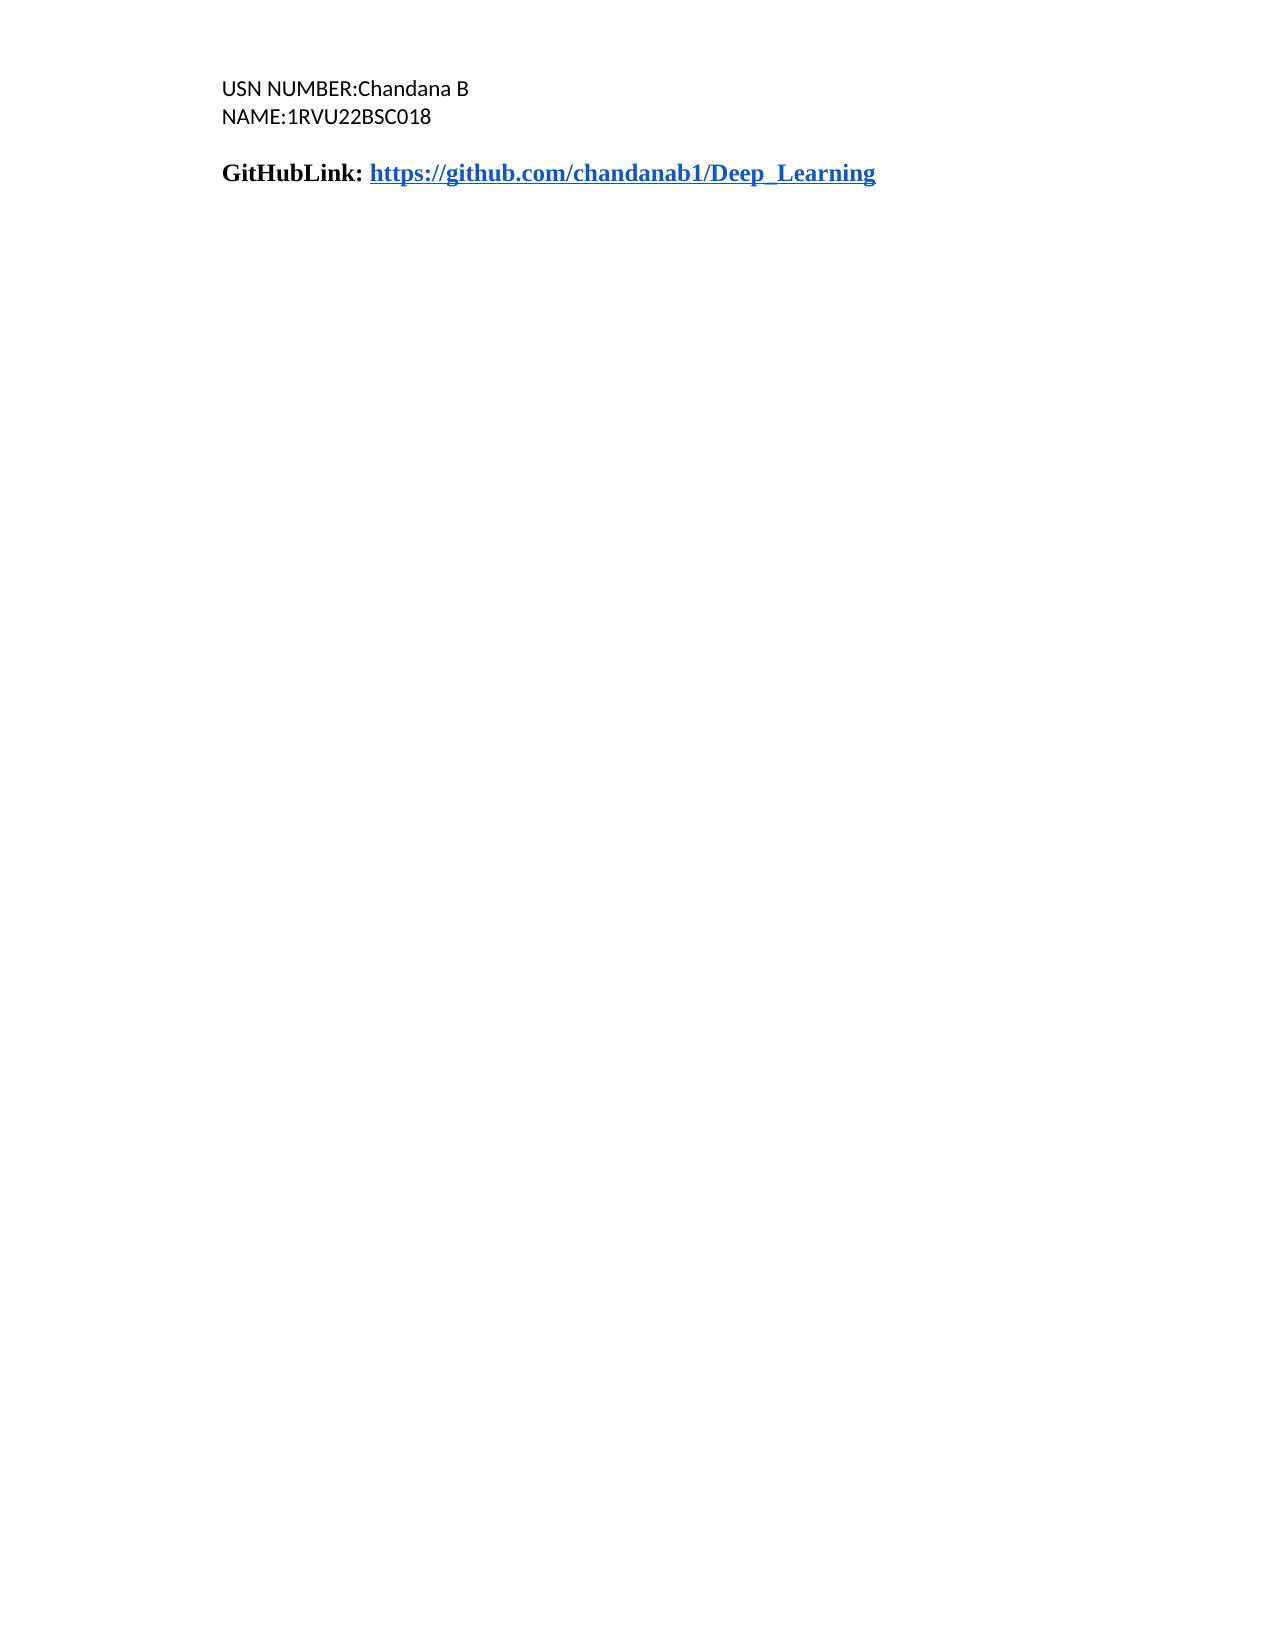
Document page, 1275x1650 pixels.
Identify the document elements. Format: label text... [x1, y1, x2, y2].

text GitHubLink: https://github.com/chandanab1/Deep_Learning [222, 158, 1152, 187]
